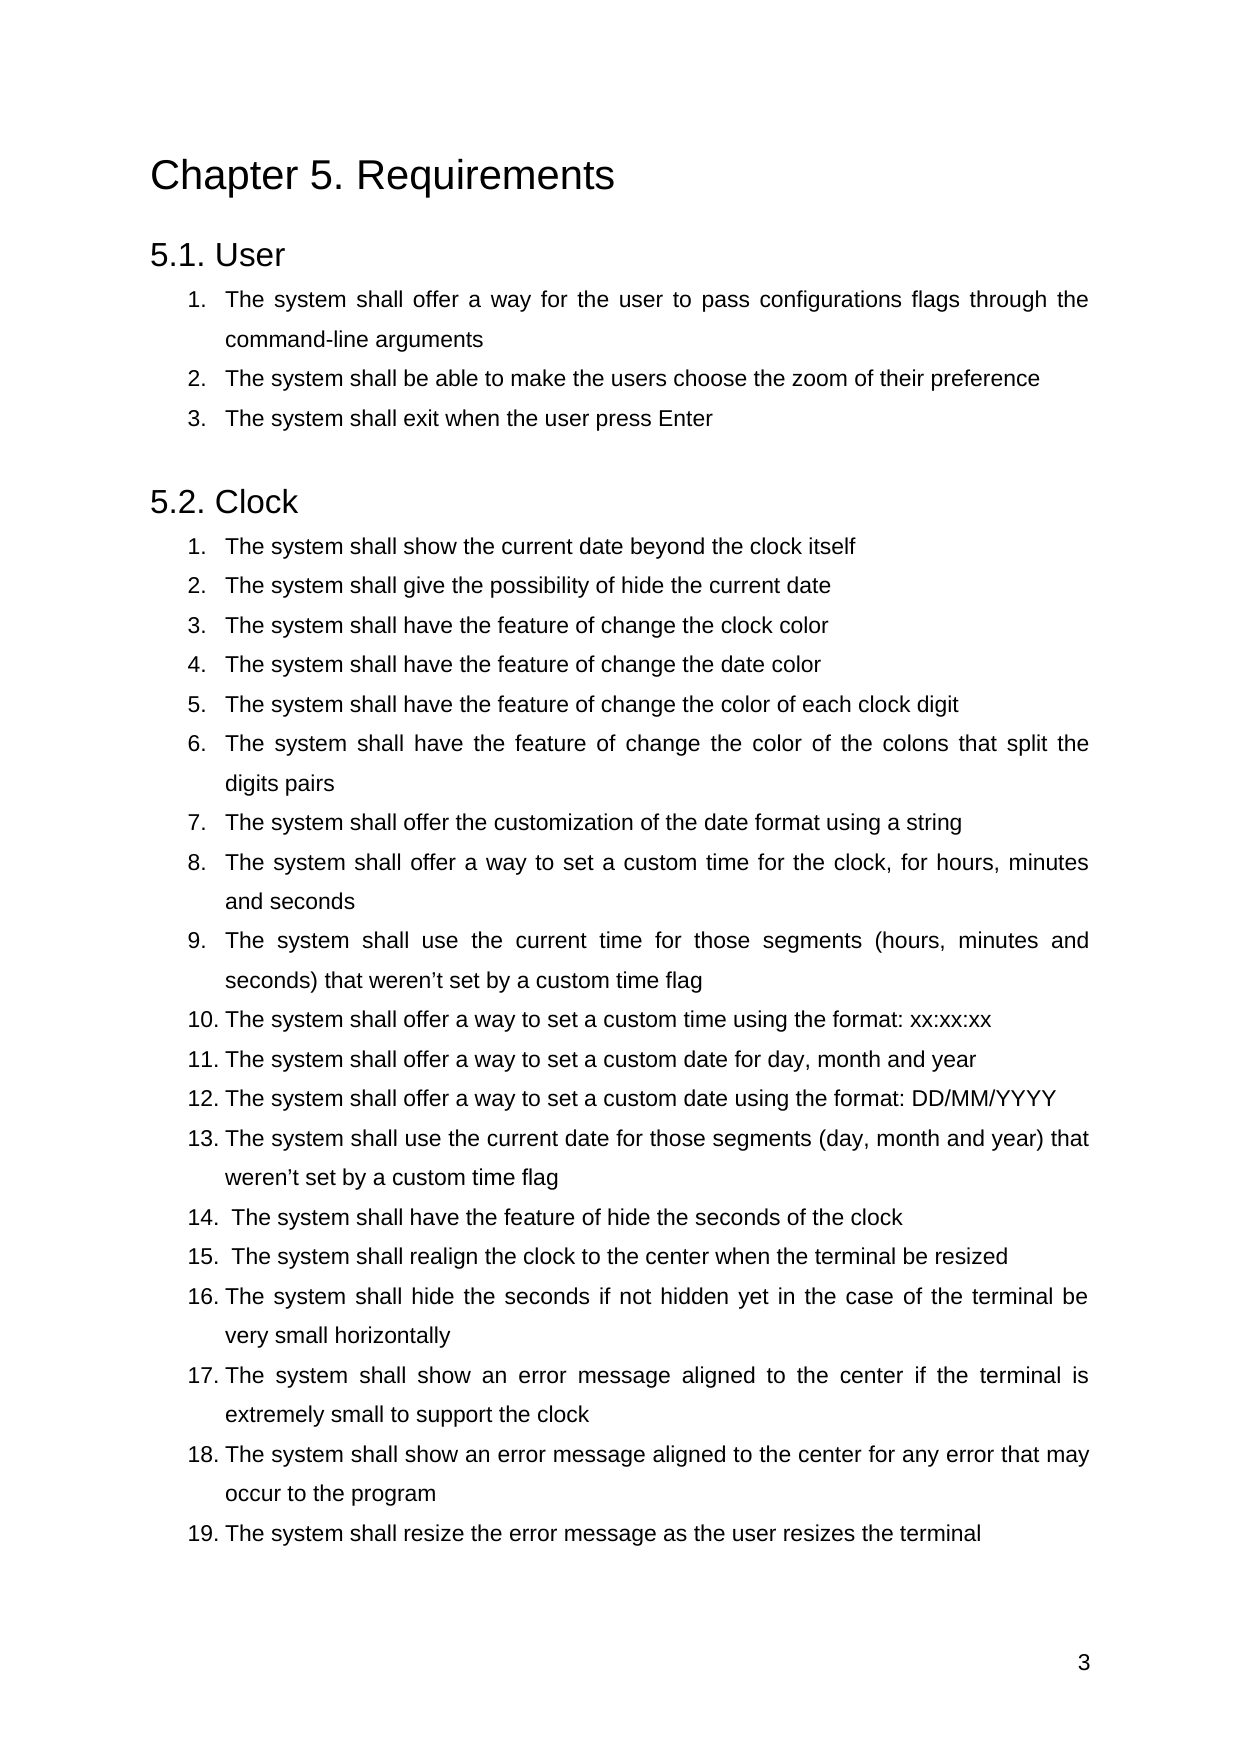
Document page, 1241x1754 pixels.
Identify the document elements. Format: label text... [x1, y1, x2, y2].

subtitle Chapter 5. Requirements [150, 150, 1090, 198]
list The system shall give the possibility of hide the current date [187, 572, 1090, 598]
list The system shall exit when the user press Enter [187, 405, 1090, 431]
list The system shall offer a way to set a custom time for the clock, for hours, minutes and seconds [187, 848, 1090, 914]
list The system shall offer a way for the user to pass configurations flags through the command-line arguments [187, 286, 1090, 352]
list The system shall have the feature of hide the seconds of the clock [187, 1204, 1090, 1230]
list The system shall offer a way to set a custom time using the format: xx:xx:xx [187, 1006, 1090, 1033]
list The system shall have the feature of change the color of each clock digit [187, 691, 1090, 717]
list The system shall offer a way to set a custom date using the format: DD/MM/YYYY [187, 1085, 1090, 1112]
list The system shall have the feature of change the color of the colons that split the digits pairs [187, 730, 1090, 796]
list The system shall realign the clock to the center when the terminal be resized [187, 1243, 1090, 1270]
list The system shall resize the error message as the user resizes the terminal [187, 1520, 1090, 1546]
list The system shall use the current date for those segments (day, month and year) that weren’t set by a custom time flag [187, 1125, 1090, 1191]
list The system shall have the feature of change the date color [187, 651, 1090, 677]
list The system shall show an error message aligned to the center if the terminal is extremely small to support the clock [187, 1362, 1090, 1428]
subtitle 5.2. Clock [150, 482, 1090, 520]
list The system shall offer a way to set a custom date for day, month and year [187, 1046, 1090, 1072]
list The system shall show the current date beyond the clock itself [187, 533, 1090, 559]
list The system shall have the feature of change the clock color [187, 612, 1090, 638]
list The system shall show an error message aligned to the center for any error that may occur to the program [187, 1441, 1090, 1507]
list The system shall use the current time for those segments (hours, minutes and seconds) that weren’t set by a custom time flag [187, 927, 1090, 993]
list The system shall hide the seconds if not hidden yet in the case of the terminal be very small horizontally [187, 1283, 1090, 1349]
list The system shall be able to make the users choose the zoom of their preference [187, 365, 1090, 392]
list The system shall offer the customization of the date format using a string [187, 809, 1090, 835]
subtitle 5.1. User [150, 235, 1090, 274]
